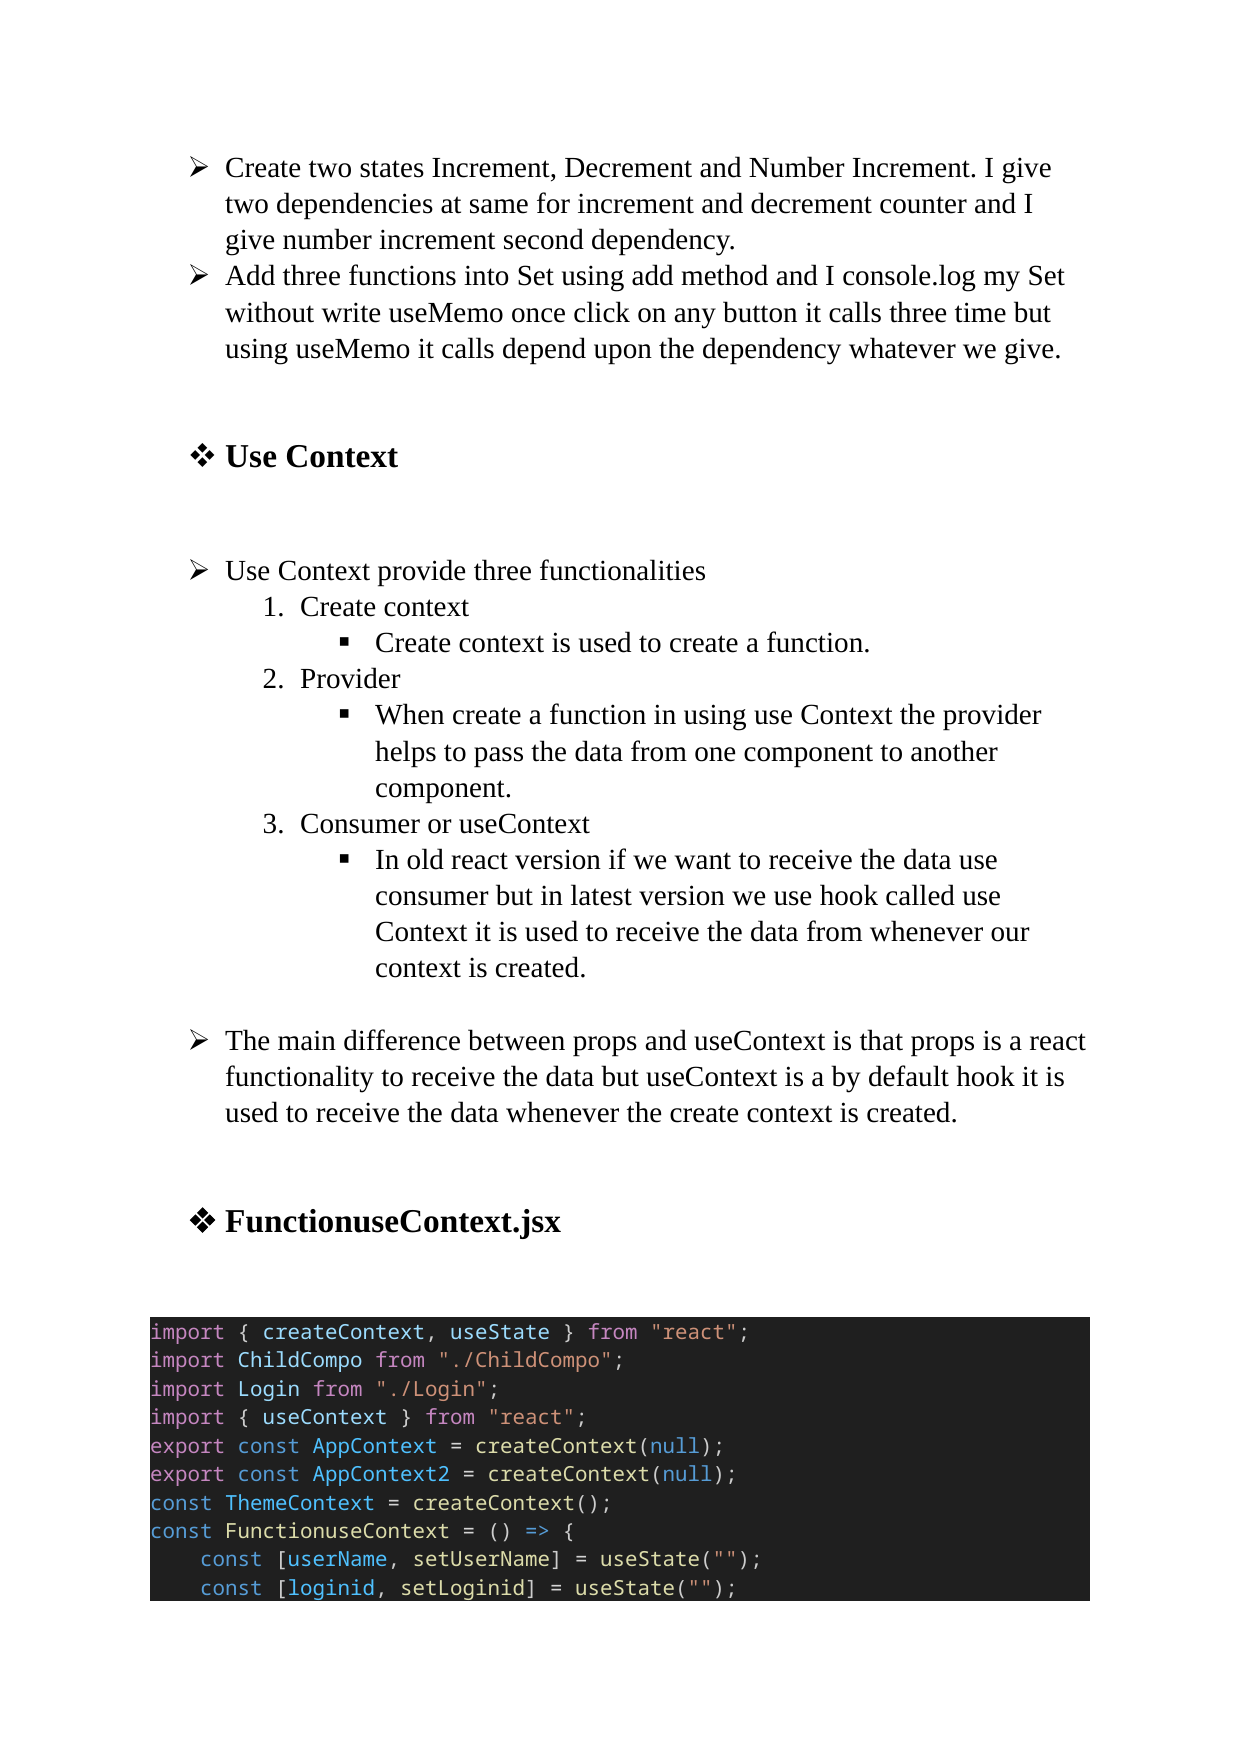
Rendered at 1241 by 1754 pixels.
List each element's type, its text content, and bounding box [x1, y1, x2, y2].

text const [loginid, setLoginid] = useState(""); [150, 1573, 1090, 1601]
text export const AppContext = createContext(null); [150, 1431, 1090, 1459]
list The main difference between props and useContext is that props is a react functionality to receive the data but useContext is a by default hook it is used to receive the data whenever the create context is created. [187, 1023, 1090, 1129]
text const FunctionuseContext = () => { [150, 1516, 1090, 1544]
text export const AppContext2 = createContext(null); [150, 1459, 1090, 1488]
text import ChildCompo from "./ChildCompo"; [150, 1345, 1090, 1374]
list Create two states Increment, Decrement and Number Increment. I give two dependencies at same for increment and decrement counter and I give number increment second dependency. [187, 150, 1090, 256]
list Add three functions into Set using add method and I console.log my Set without write useMemo once click on any button it calls three time but using useMemo it calls depend upon the dependency whatever we give. [187, 258, 1090, 364]
list In old react version if we want to receive the data use consumer but in latest version we use hook called use Context it is used to receive the data from whenever our context is created. [337, 842, 1090, 984]
text import { useContext } from "react"; [150, 1402, 1090, 1431]
list Use Context provide three functionalities [187, 553, 1090, 586]
text import Login from "./Login"; [150, 1374, 1090, 1402]
list FunctionuseContext.jsx [187, 1201, 1090, 1239]
list Provider [262, 661, 1090, 695]
list Create context [262, 589, 1090, 622]
text const [userName, setUserName] = useState(""); [150, 1544, 1090, 1573]
text const ThemeContext = createContext(); [150, 1488, 1090, 1516]
list Create context is used to create a function. [337, 625, 1090, 659]
list When create a function in using use Context the provider helps to pass the data from one component to another component. [337, 697, 1090, 803]
list Use Context [187, 437, 1090, 475]
list Consumer or useContext [262, 806, 1090, 839]
text import { createContext, useState } from "react"; [150, 1317, 1090, 1345]
